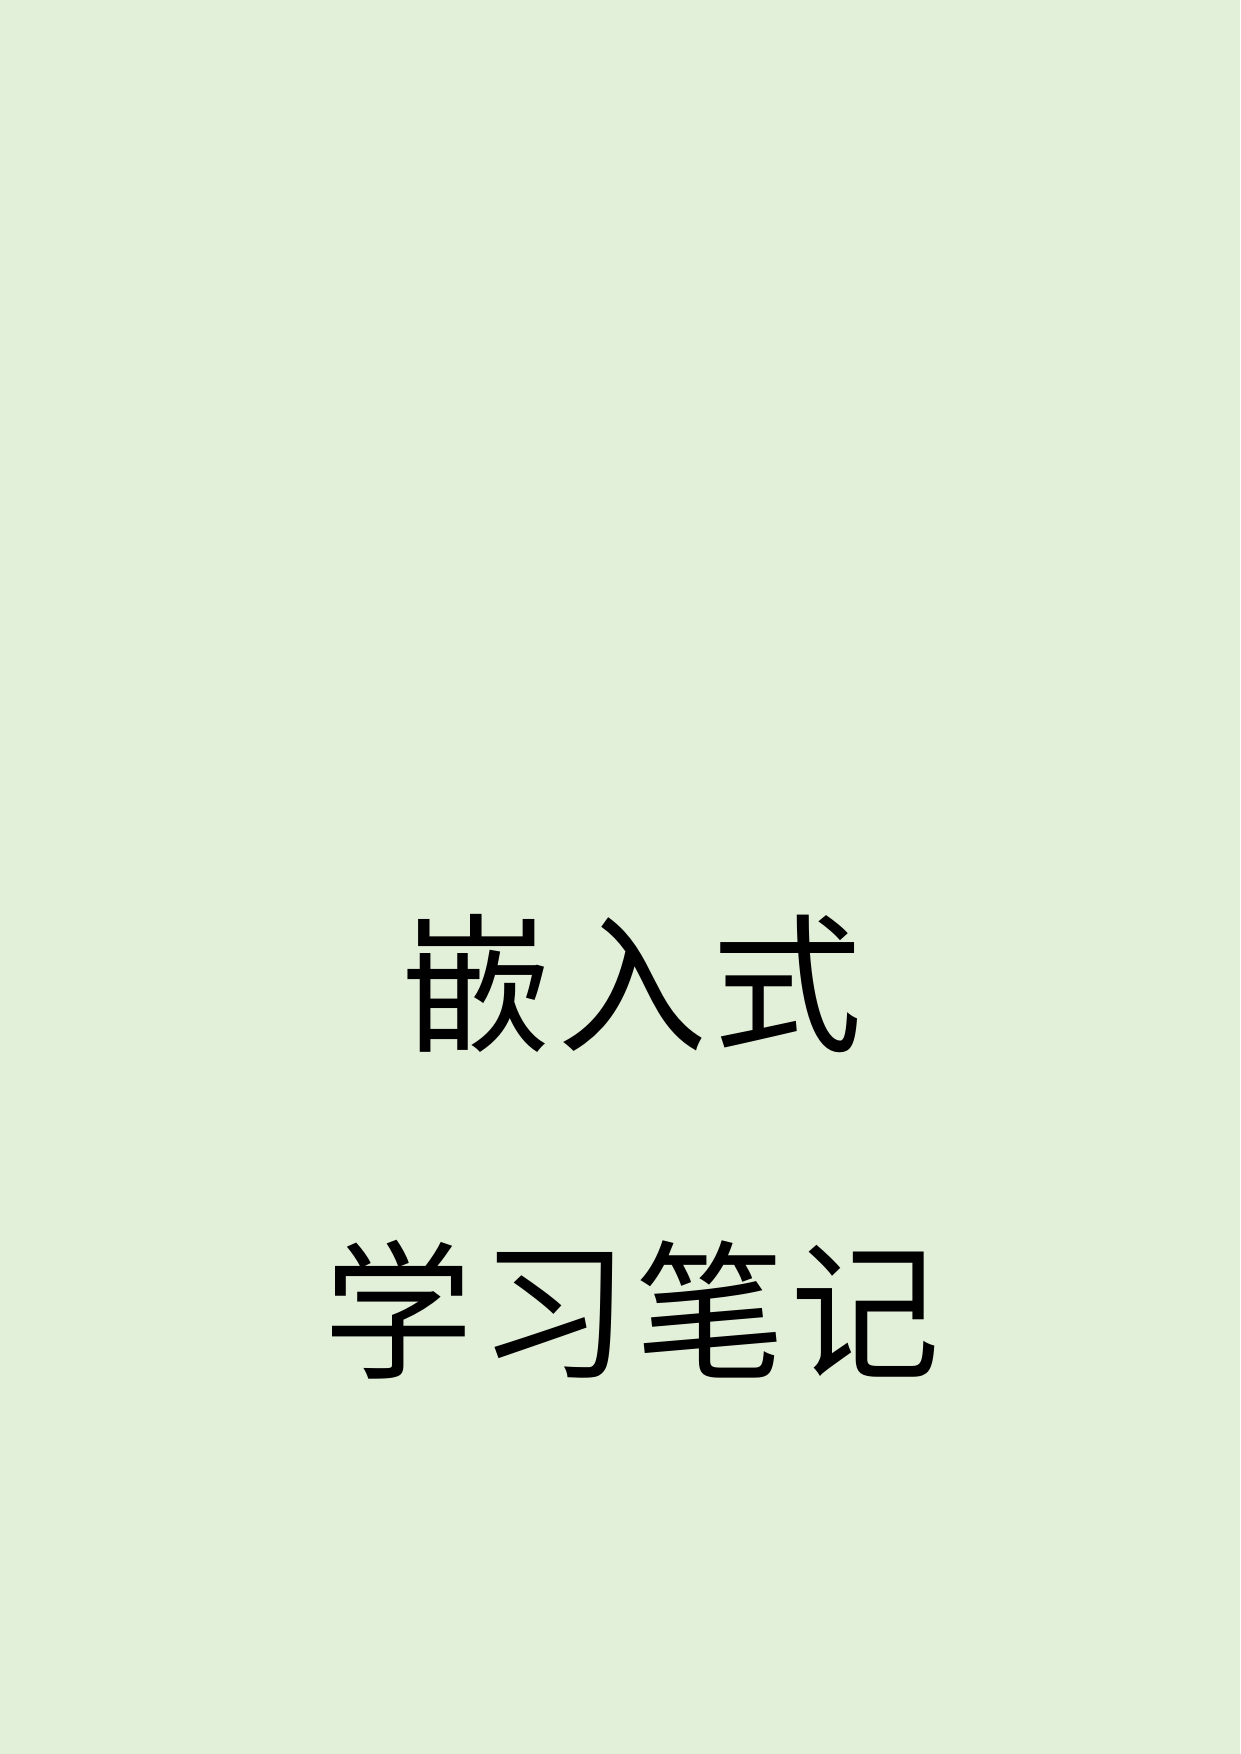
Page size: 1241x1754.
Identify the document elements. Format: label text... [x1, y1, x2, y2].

text 嵌入式 [181, 866, 1089, 1084]
text 学习笔记 [181, 1193, 1089, 1412]
